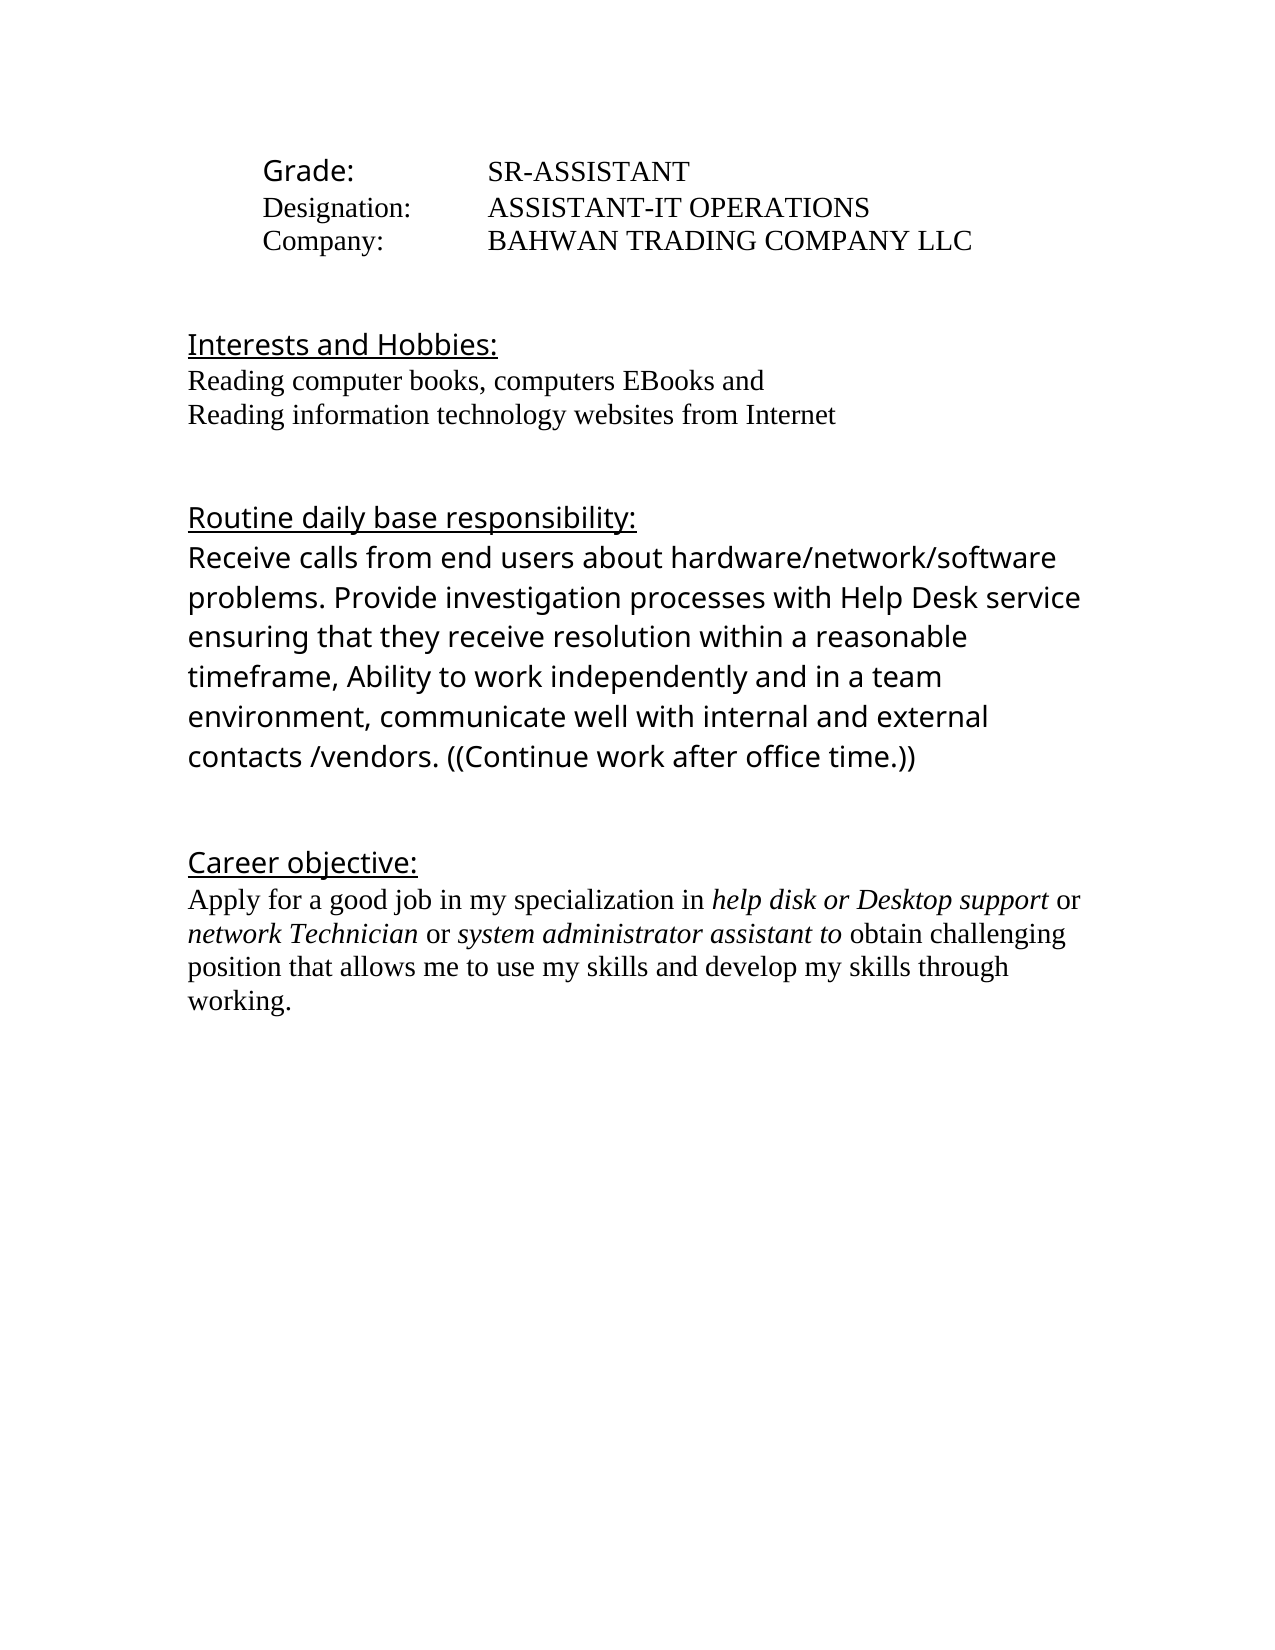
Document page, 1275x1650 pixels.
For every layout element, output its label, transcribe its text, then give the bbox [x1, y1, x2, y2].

text Routine daily base responsibility: [187, 498, 1087, 537]
text Career objective: [187, 843, 1087, 882]
text Interests and Hobbies: [187, 324, 1087, 363]
text Designation: ASSISTANT-IT OPERATIONS [187, 190, 1087, 223]
text Reading information technology websites from Internet [187, 397, 1087, 431]
text Reading computer books, computers EBooks and [187, 363, 1087, 397]
text Apply for a good job in my specialization in help disk or Desktop support or network Technician or system administrator assistant to obtain challenging position that allows me to use my skills and develop my skills through working. [187, 882, 1087, 1016]
text Receive calls from end users about hardware/network/software problems. Provide investigation processes with Help Desk service ensuring that they receive resolution within a reasonable timeframe, Ability to work independently and in a team environment, communicate well with internal and external contacts /vendors. ((Continue work after office time.)) [187, 537, 1087, 776]
text Grade: SR-ASSISTANT [187, 150, 1087, 190]
text Company: BAHWAN TRADING COMPANY LLC [187, 223, 1087, 257]
